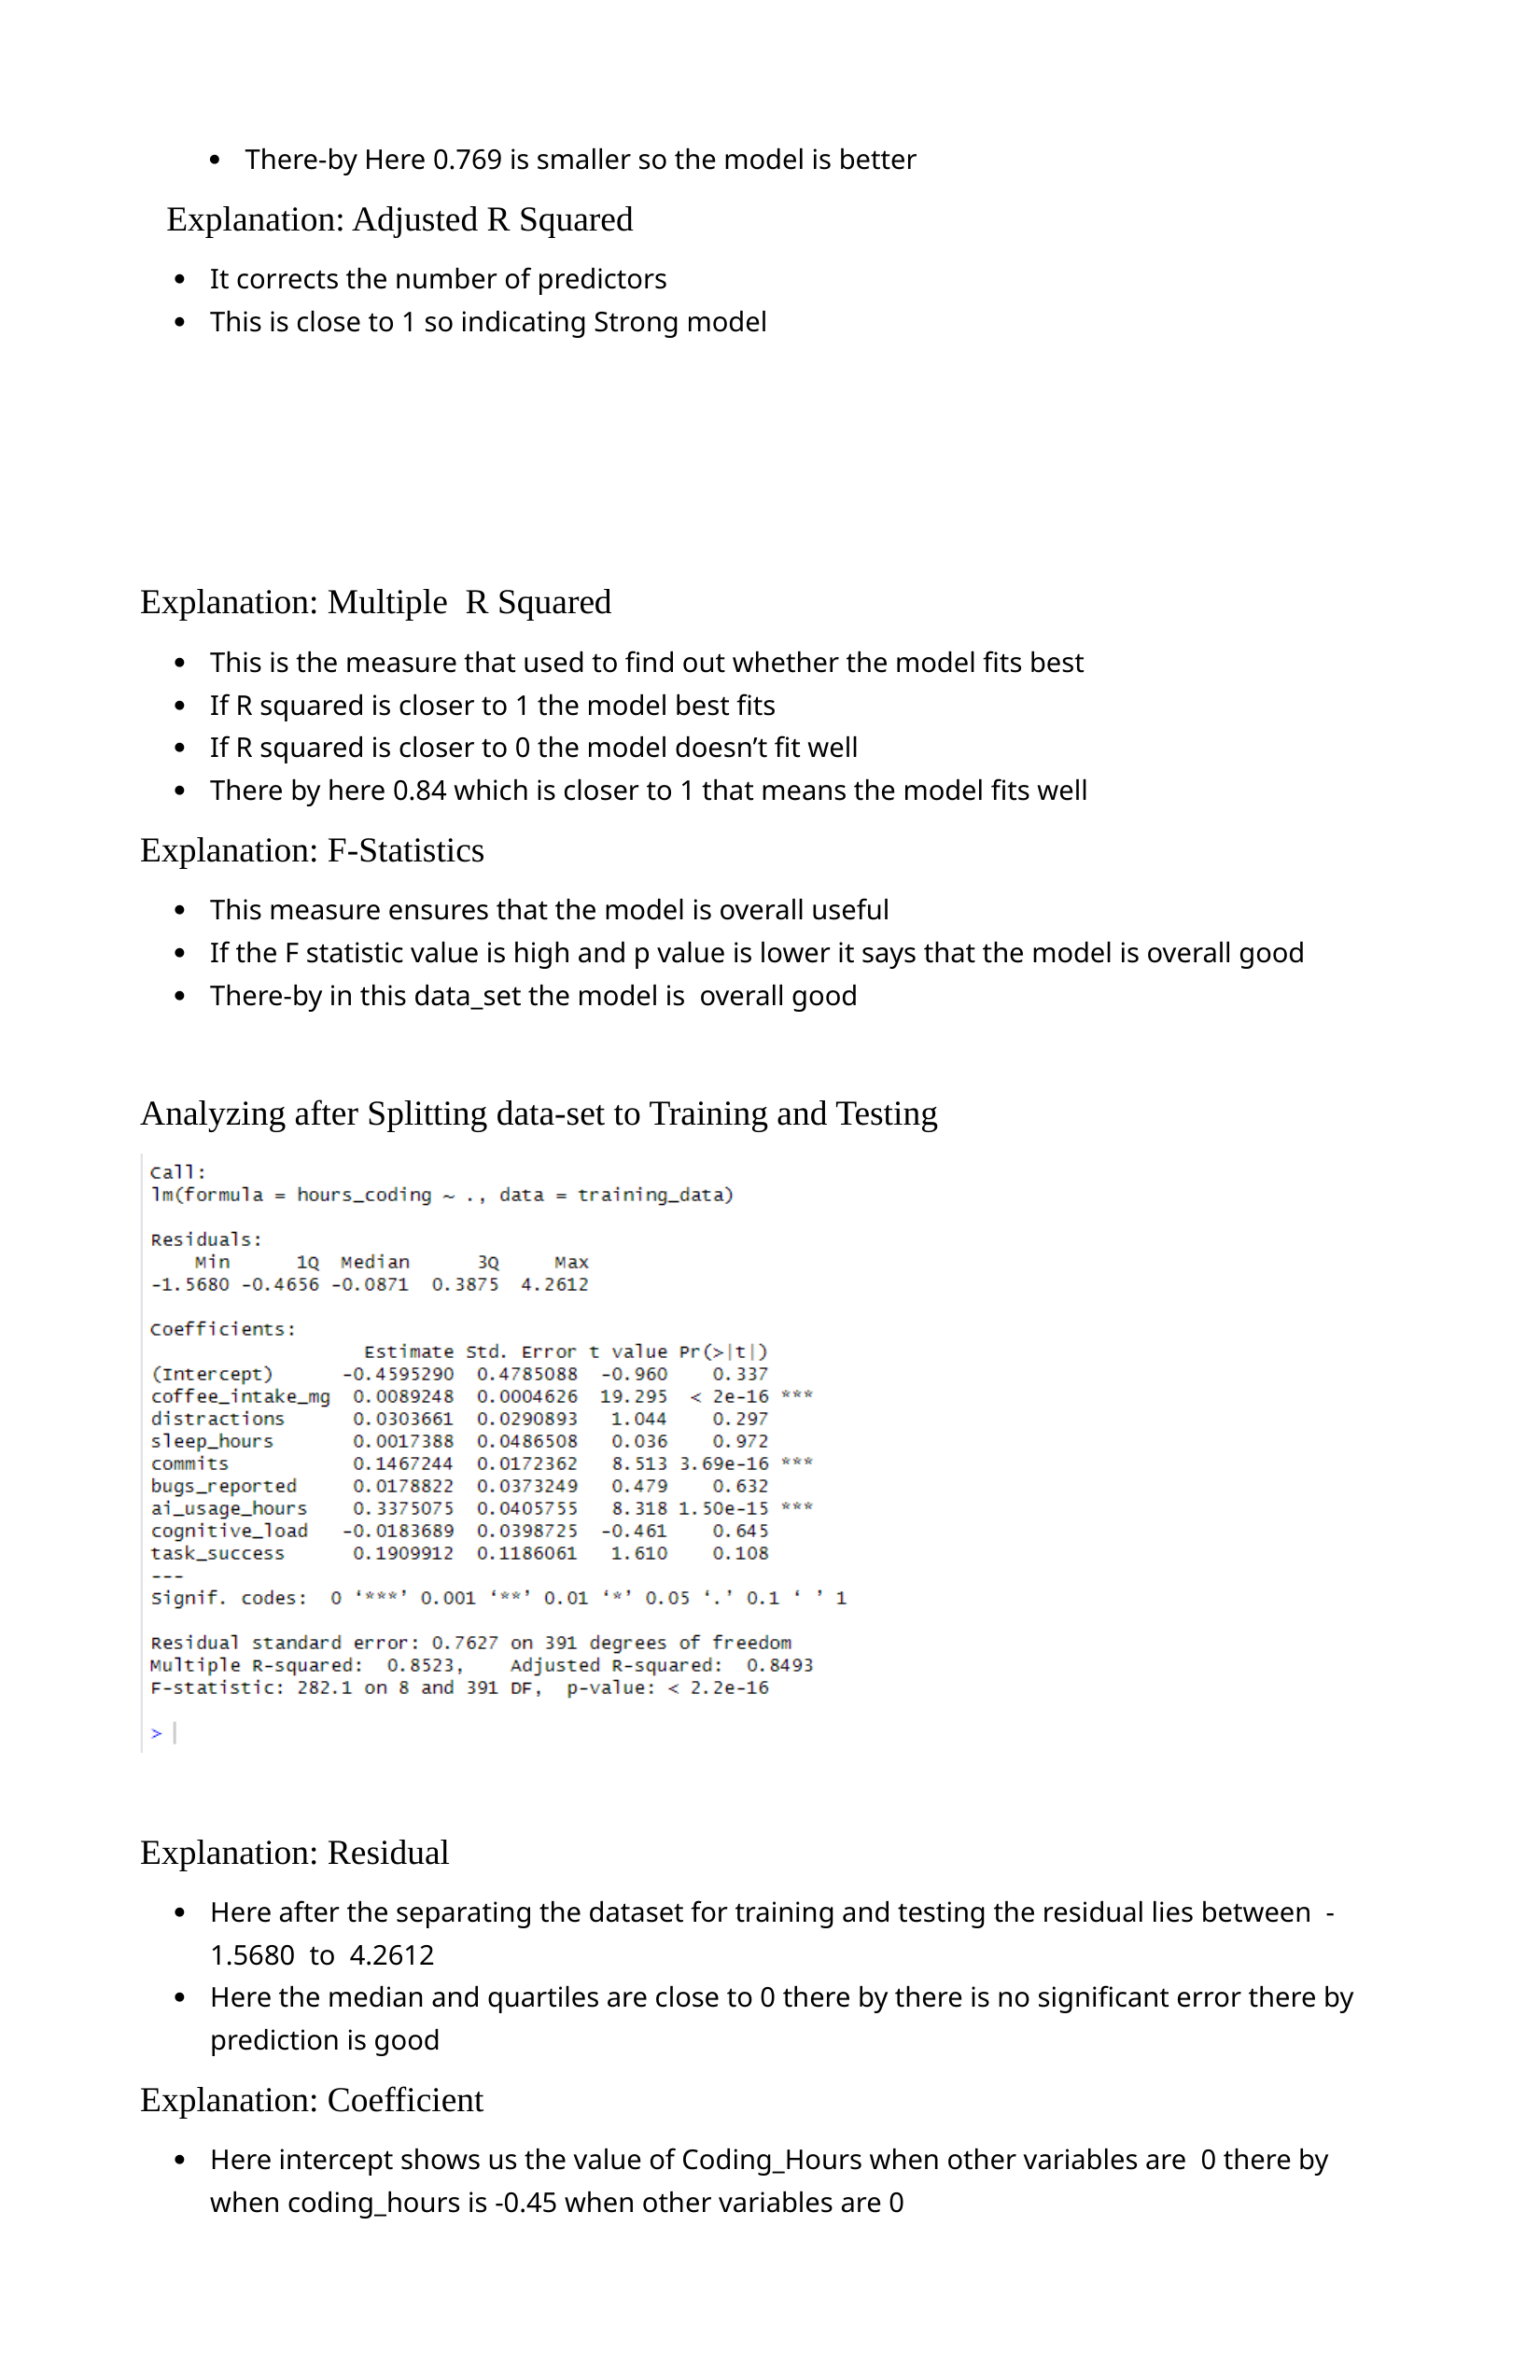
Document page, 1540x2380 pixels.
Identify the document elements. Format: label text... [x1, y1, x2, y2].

list It corrects the number of predictors [175, 259, 1400, 297]
list If the F statistic value is high and p value is lower it says that the model is overall good [175, 933, 1400, 971]
list There by here 0.84 which is closer to 1 that means the model fits well [175, 771, 1400, 808]
text Analyzing after Splitting data-set to Training and Testing [140, 1092, 1400, 1132]
text Explanation: Adjusted R Squared [140, 198, 1400, 238]
list This is the measure that used to find out whether the model fits best [175, 643, 1400, 680]
text Explanation: Residual [140, 1831, 1400, 1871]
list There-by Here 0.769 is smaller so the model is better [210, 140, 1400, 177]
picture [140, 1154, 1400, 1753]
list Here the median and quartiles are close to 0 there by there is no significant error there by prediction is good [175, 1978, 1400, 2058]
list Here after the separating the dataset for training and testing the residual lies between -1.5680 to 4.2612 [175, 1893, 1400, 1972]
list This measure ensures that the model is overall useful [175, 890, 1400, 928]
list If R squared is closer to 1 the model best fits [175, 686, 1400, 722]
text Explanation: Multiple R Squared [140, 581, 1400, 622]
text Explanation: F-Statistics [140, 829, 1400, 869]
list This is close to 1 so indicating Strong model [175, 302, 1400, 340]
list If R squared is closer to 0 the model doesn’t fit well [175, 728, 1400, 765]
text Explanation: Coefficient [140, 2079, 1400, 2120]
list Here intercept shows us the value of Coding_Hours when other variables are 0 there by when coding_hours is -0.45 when other variables are 0 [175, 2141, 1400, 2220]
list There-by in this data_set the model is overall good [175, 976, 1400, 1014]
